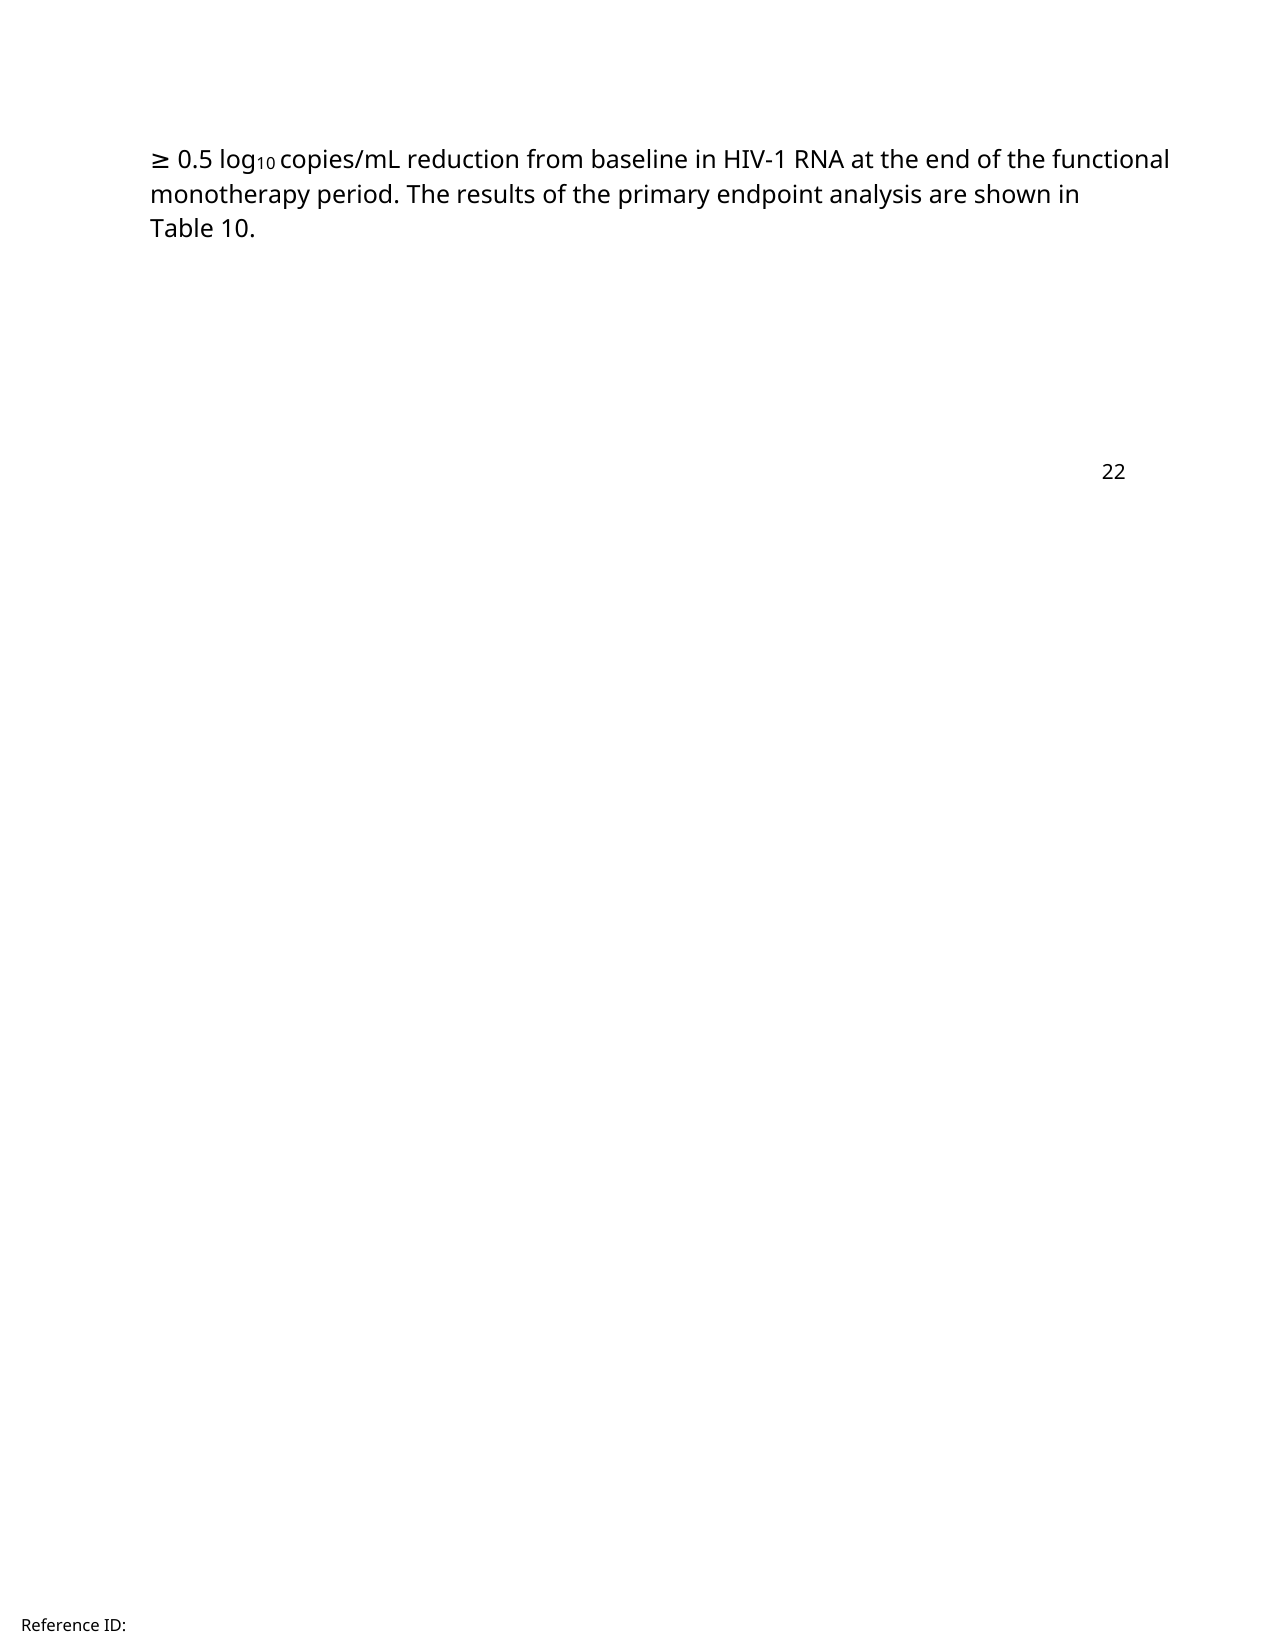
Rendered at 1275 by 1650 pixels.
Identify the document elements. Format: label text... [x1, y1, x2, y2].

text Table 10. [150, 211, 1214, 245]
text 22 [60, 457, 1125, 485]
text ≥ 0.5 log10 copies/mL reduction from baseline in HIV-1 RNA at the end of the functional monotherapy period. The results of the primary endpoint analysis are shown in [150, 142, 1214, 211]
